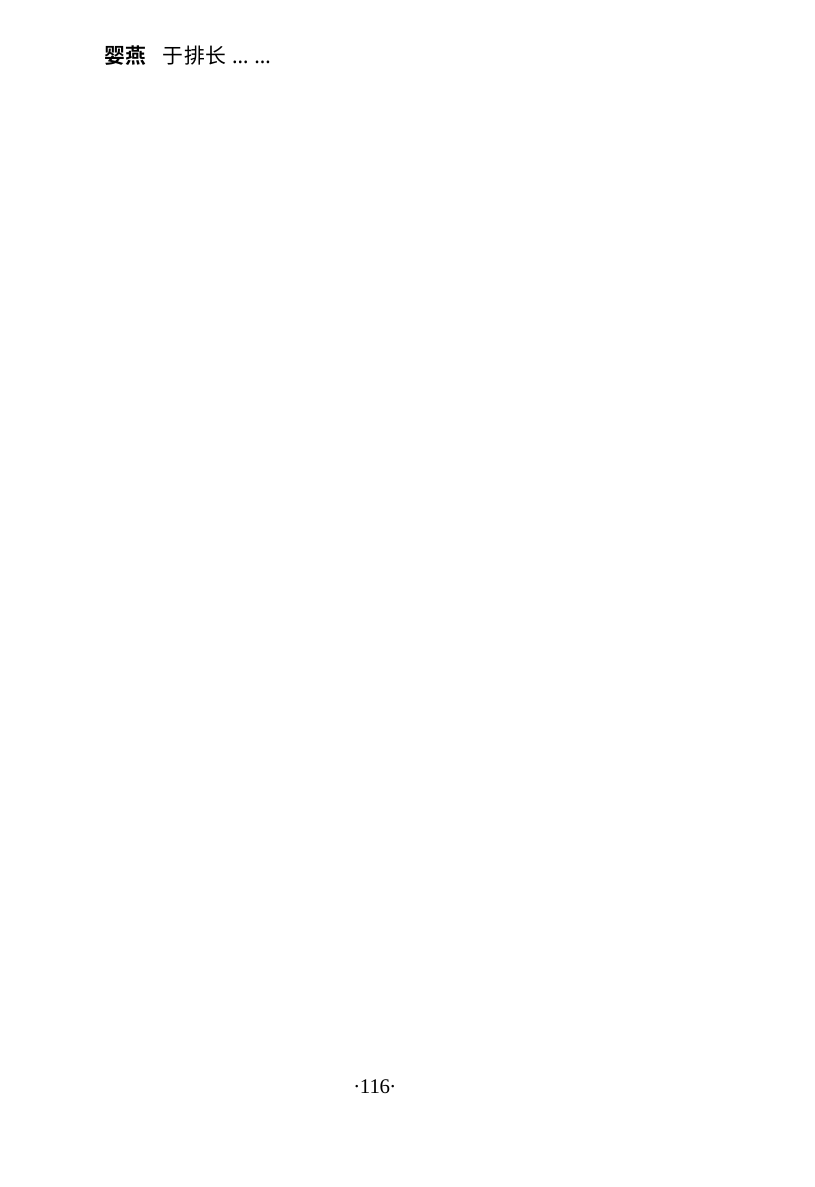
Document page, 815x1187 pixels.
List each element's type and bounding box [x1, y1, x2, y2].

text [104, 42, 542, 70]
